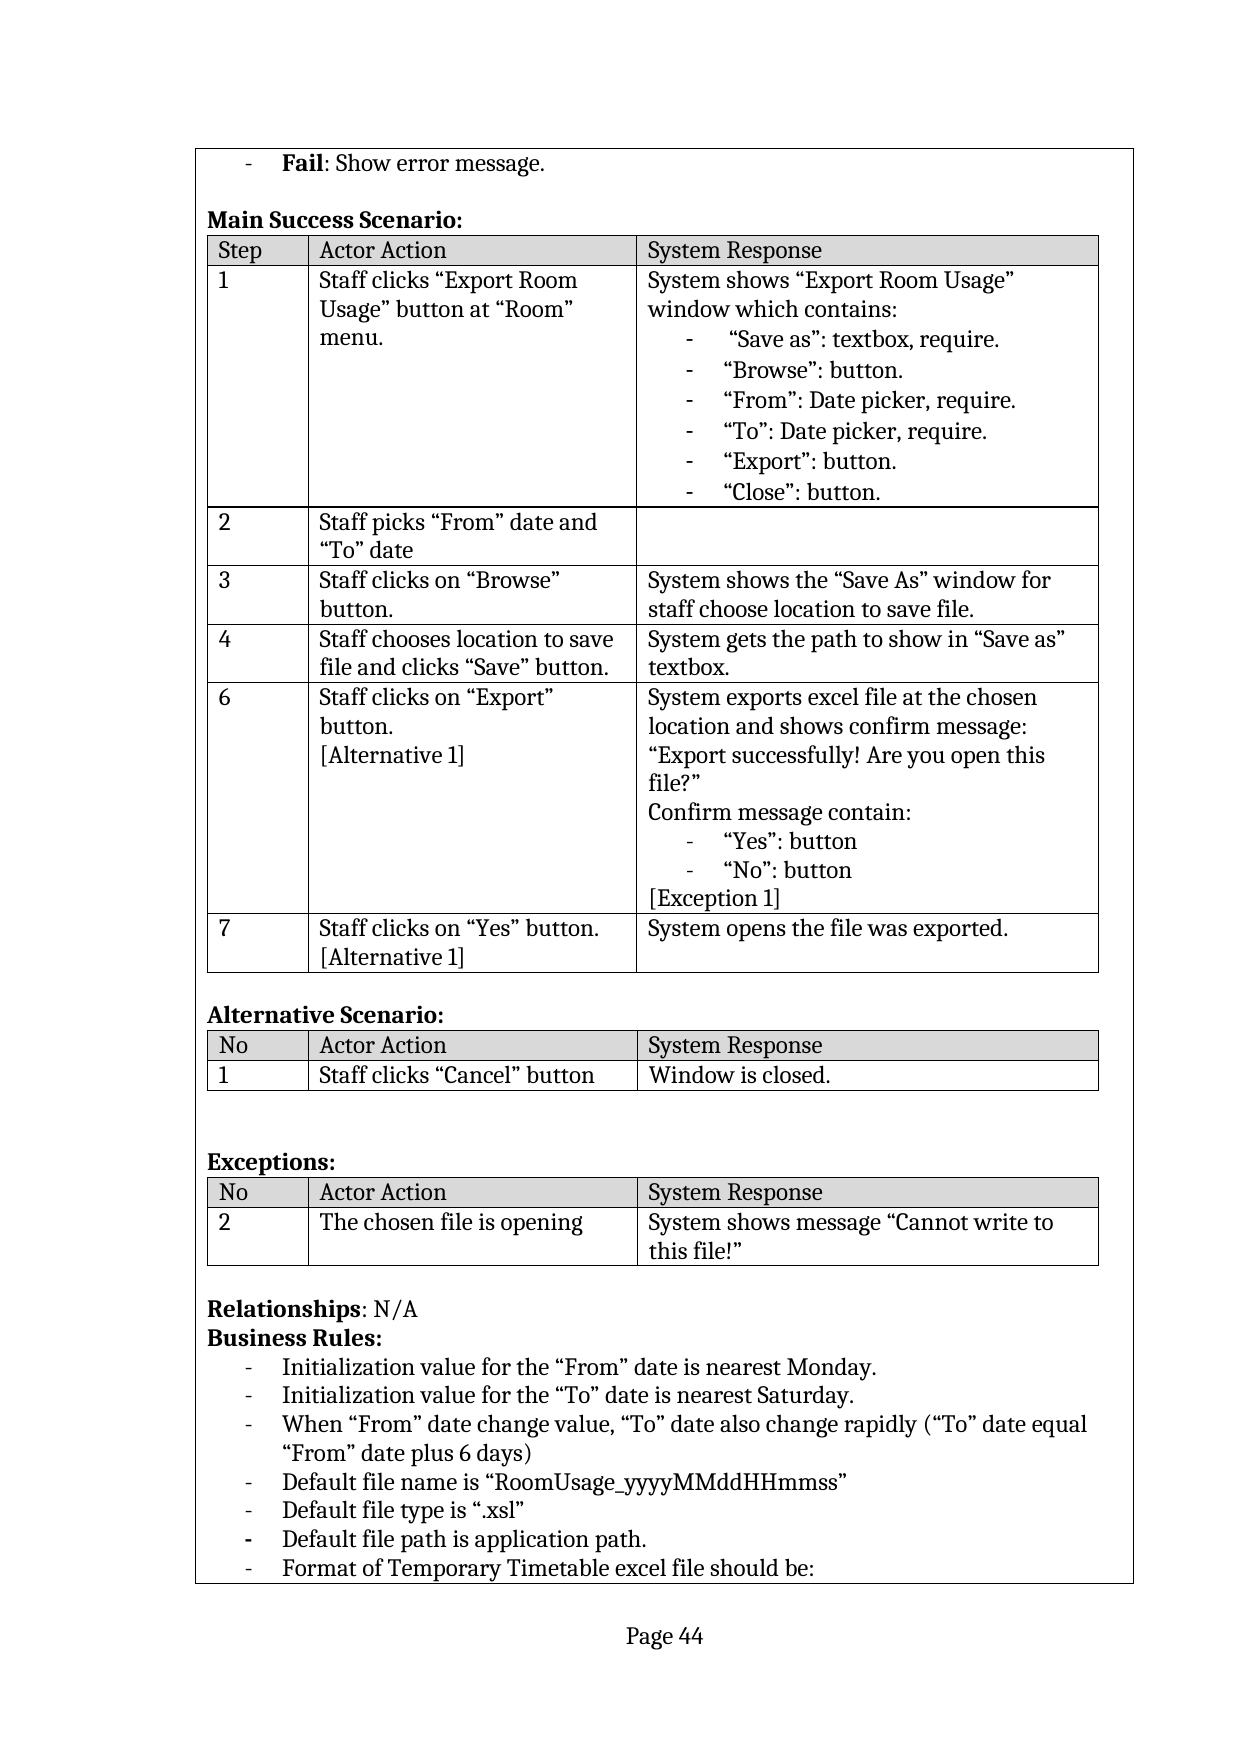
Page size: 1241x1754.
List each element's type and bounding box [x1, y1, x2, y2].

table_cell [196, 149, 1133, 1583]
